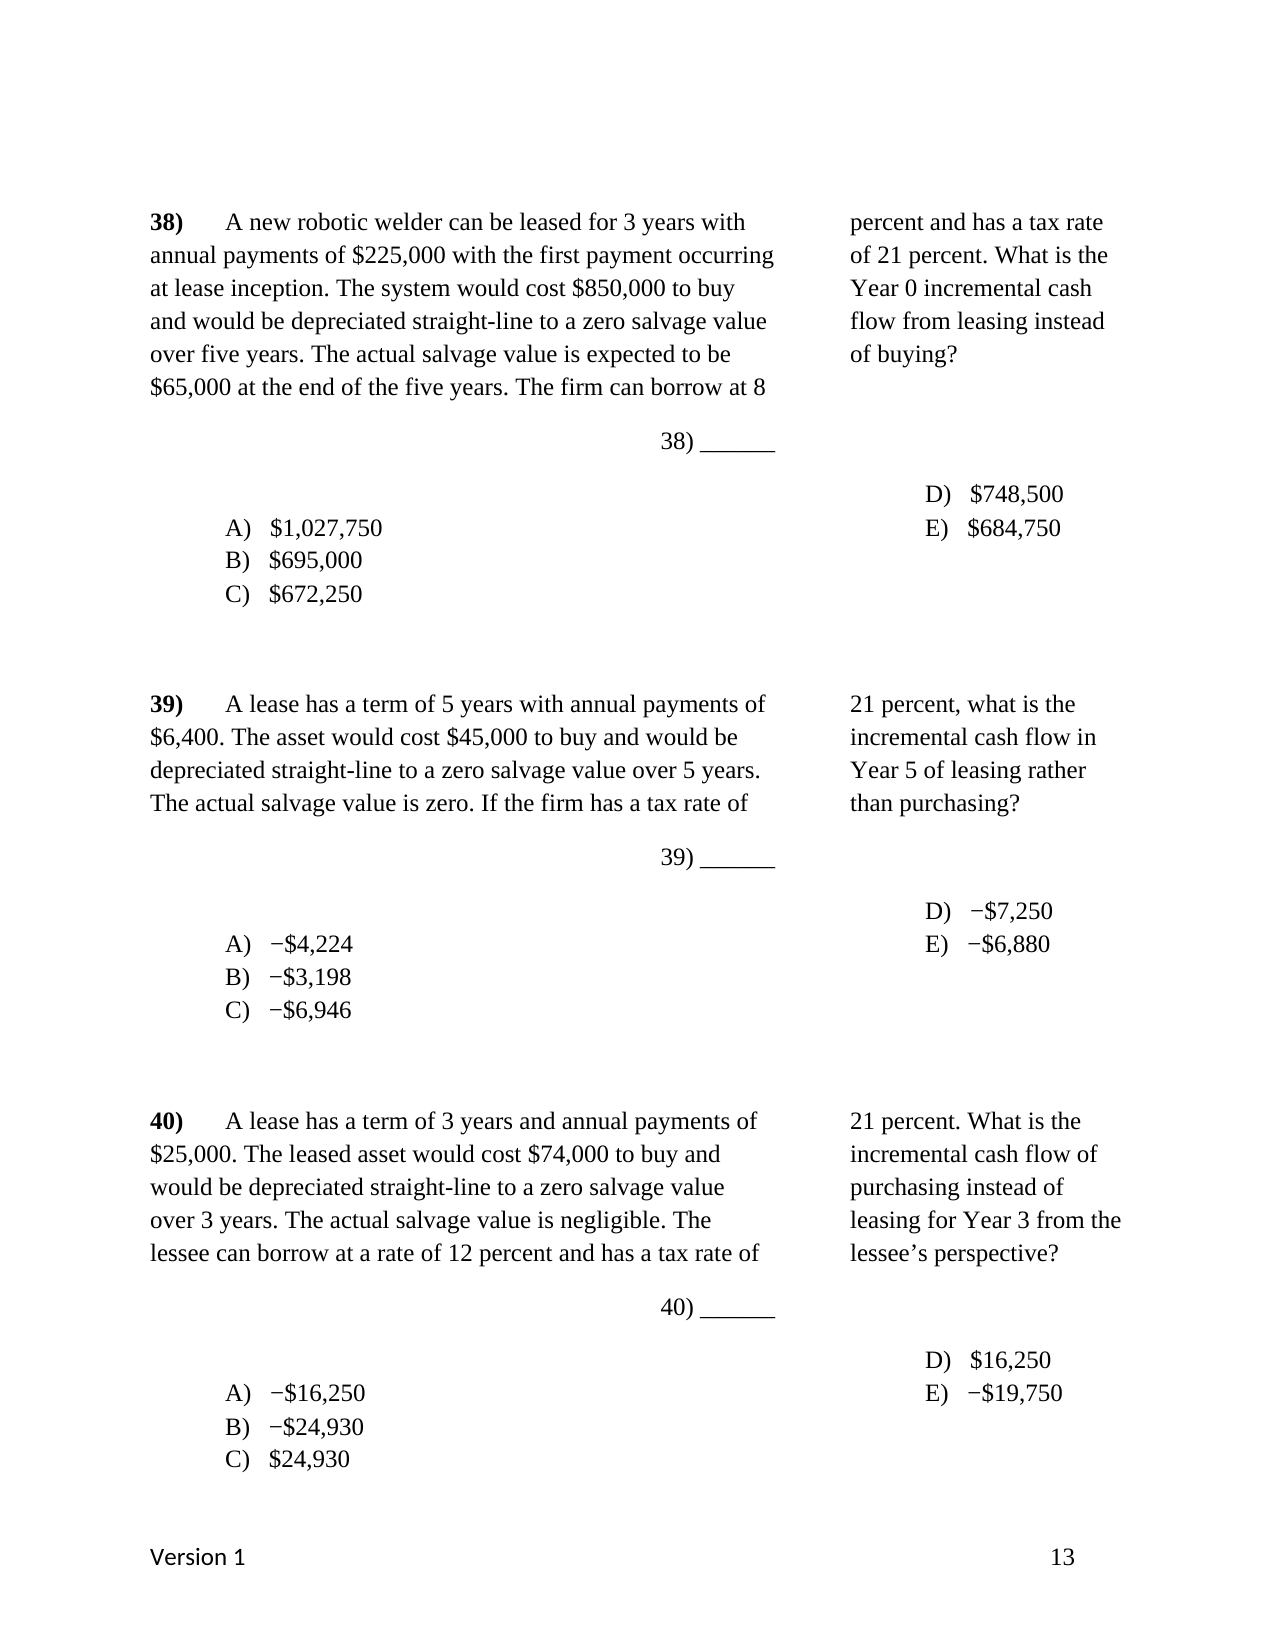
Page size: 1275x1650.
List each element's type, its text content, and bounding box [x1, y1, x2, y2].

text 38) A new robotic welder can be leased for 3 years with annual payments of $225,000 with the first payment occurring at lease inception. The system would cost $850,000 to buy and would be depreciated straight-line to a zero salvage value over five years. The actual salvage value is expected to be $65,000 at the end of the five years. The firm can borrow at 8 percent and has a tax rate of 21 percent. What is the Year 0 incremental cash flow from leasing instead of buying? [150, 207, 775, 401]
text 39) A lease has a term of 5 years with annual payments of $6,400. The asset would cost $45,000 to buy and would be depreciated straight-line to a zero salvage value over 5 years. The actual salvage value is zero. If the firm has a tax rate of 21 percent, what is the incremental cash flow in Year 5 of leasing rather than purchasing? [150, 689, 775, 817]
text A) $1,027,750 B) $695,000 C) $672,250 D) $748,500 E) $684,750 [150, 479, 775, 607]
text 40) A lease has a term of 3 years and annual payments of $25,000. The leased asset would cost $74,000 to buy and would be depreciated straight-line to a zero salvage value over 3 years. The actual salvage value is negligible. The lessee can borrow at a rate of 12 percent and has a tax rate of 21 percent. What is the incremental cash flow of purchasing instead of leasing for Year 3 from the lessee’s perspective? [150, 1106, 775, 1267]
text A) −$16,250 B) −$24,930 C) $24,930 D) $16,250 E) −$19,750 [150, 1346, 775, 1473]
text A) $1,027,750 B) $695,000 C) $672,250 D) $748,500 E) $684,750 [850, 479, 1125, 574]
text 40) ______ [150, 1292, 775, 1320]
text 38) A new robotic welder can be leased for 3 years with annual payments of $225,000 with the first payment occurring at lease inception. The system would cost $850,000 to buy and would be depreciated straight-line to a zero salvage value over five years. The actual salvage value is expected to be $65,000 at the end of the five years. The firm can borrow at 8 percent and has a tax rate of 21 percent. What is the Year 0 incremental cash flow from leasing instead of buying? [850, 207, 1125, 368]
text A) −$4,224 B) −$3,198 C) −$6,946 D) −$7,250 E) −$6,880 [850, 896, 1125, 991]
text 38) ______ [150, 426, 775, 454]
text 39) A lease has a term of 5 years with annual payments of $6,400. The asset would cost $45,000 to buy and would be depreciated straight-line to a zero salvage value over 5 years. The actual salvage value is zero. If the firm has a tax rate of 21 percent, what is the incremental cash flow in Year 5 of leasing rather than purchasing? [850, 689, 1125, 817]
text 40) A lease has a term of 3 years and annual payments of $25,000. The leased asset would cost $74,000 to buy and would be depreciated straight-line to a zero salvage value over 3 years. The actual salvage value is negligible. The lessee can borrow at a rate of 12 percent and has a tax rate of 21 percent. What is the incremental cash flow of purchasing instead of leasing for Year 3 from the lessee’s perspective? [850, 1106, 1125, 1267]
text 39) ______ [150, 842, 775, 871]
text A) −$4,224 B) −$3,198 C) −$6,946 D) −$7,250 E) −$6,880 [150, 896, 775, 1024]
text A) −$16,250 B) −$24,930 C) $24,930 D) $16,250 E) −$19,750 [850, 1346, 1125, 1440]
